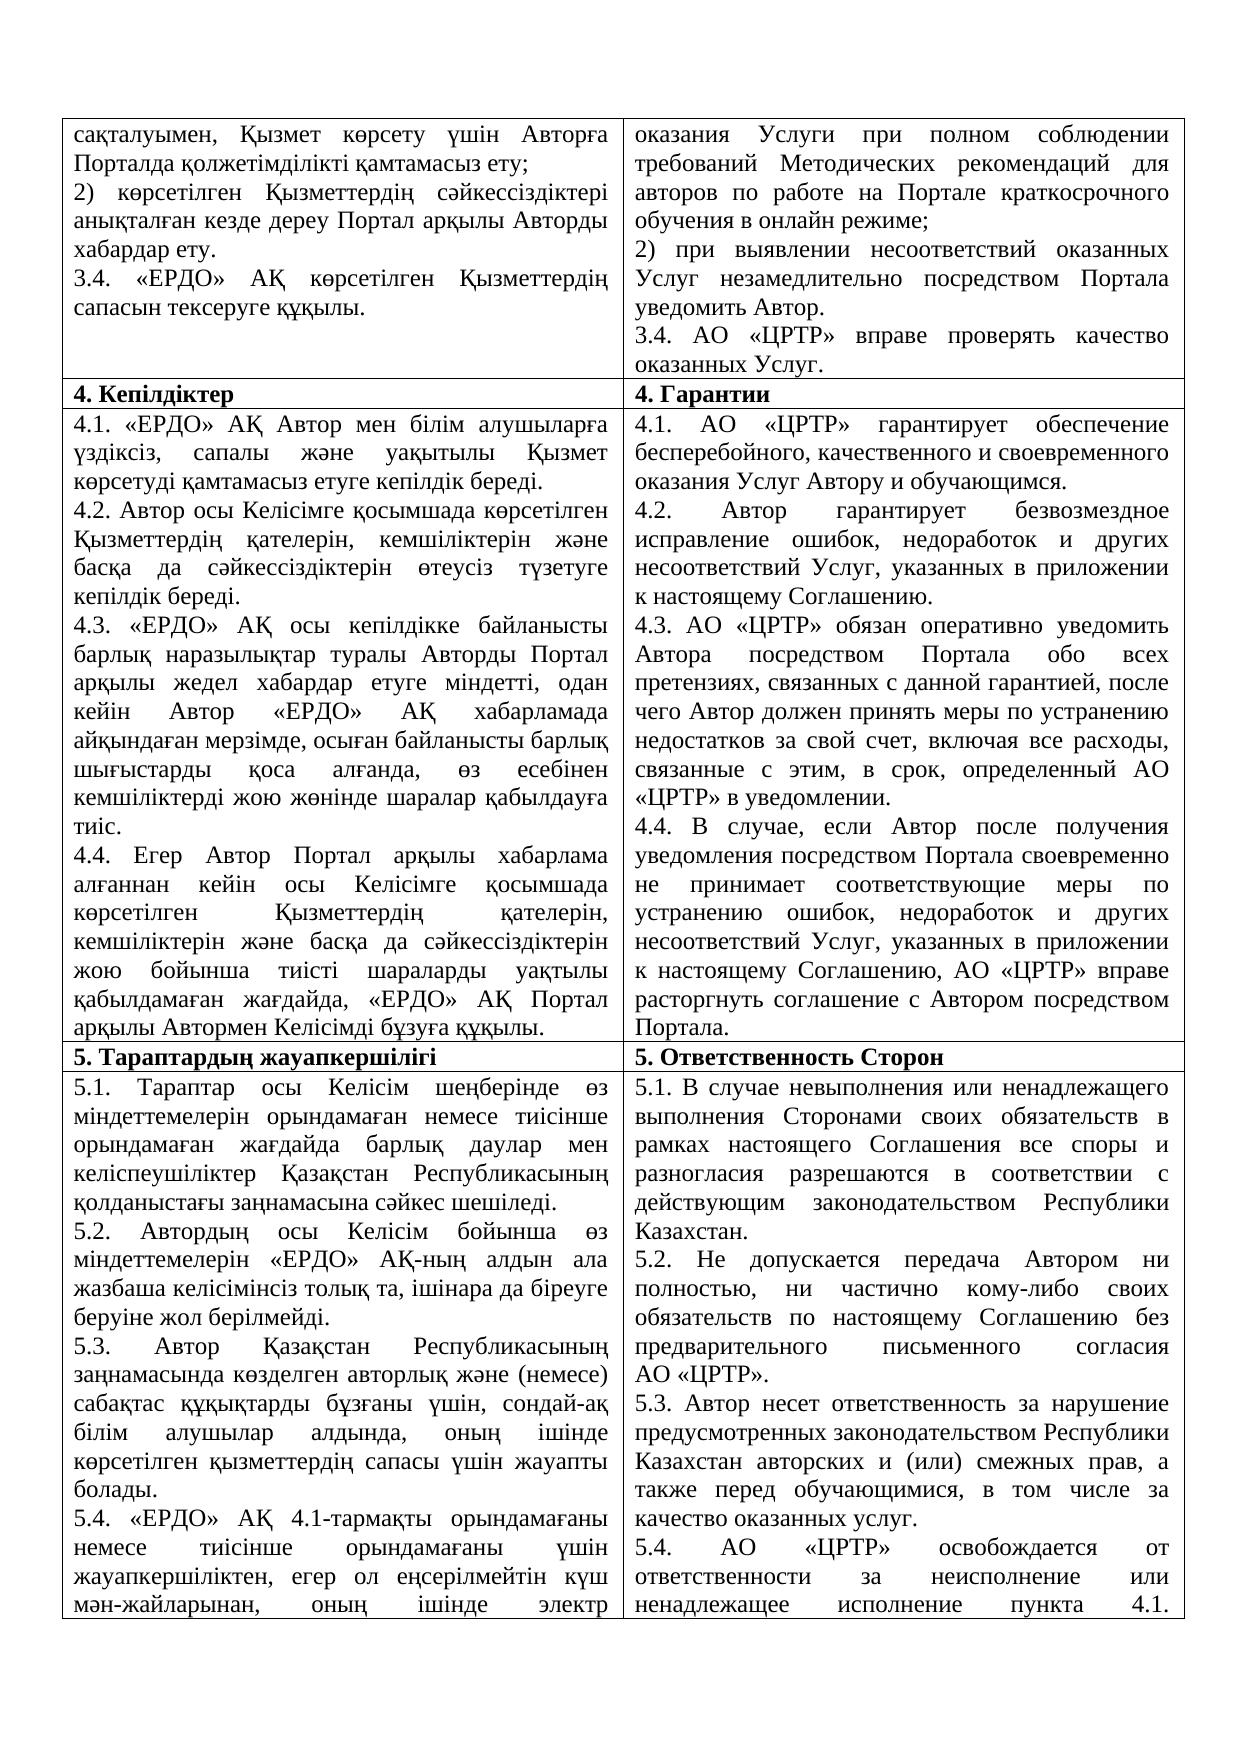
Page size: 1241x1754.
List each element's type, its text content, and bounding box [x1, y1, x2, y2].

table_cell 4. Кепілдіктер [63, 379, 623, 408]
table_cell 5. Ответственность Сторон [624, 1042, 1184, 1071]
table_cell 4.1. АО «ЦРТР» гарантирует обеспечение бесперебойного, качественного и своевременного оказания Услуг Автору и обучающимся. 4.2. Автор гарантирует безвозмездное исправление ошибок, недоработок и других несоответствий Услуг, указанных в приложении к настоящему Соглашению. 4.3. АО «ЦРТР» обязан оперативно уведомить Автора посредством Портала обо всех претензиях, связанных с данной гарантией, после чего Автор должен принять меры по устранению недостатков за свой счет, включая все расходы, связанные с этим, в срок, определенный АО «ЦРТР» в уведомлении. 4.4. В случае, если Автор после получения уведомления посредством Портала своевременно не принимает соответствующие меры по устранению ошибок, недоработок и других несоответствий Услуг, указанных в приложении к настоящему Соглашению, АО «ЦРТР» вправе расторгнуть соглашение с Автором посредством Портала. [624, 409, 1184, 1041]
table_cell 4.1. «ЕРДО» АҚ Автор мен білім алушыларға үздіксіз, сапалы және уақытылы Қызмет көрсетуді қамтамасыз етуге кепілдік береді. 4.2. Автор осы Келісімге қосымшада көрсетілген Қызметтердің қателерін, кемшіліктерін және басқа да сәйкессіздіктерін өтеусіз түзетуге кепілдік береді. 4.3. «ЕРДО» АҚ осы кепілдікке байланысты барлық наразылықтар туралы Авторды Портал арқылы жедел хабардар етуге міндетті, одан кейін Автор «ЕРДО» АҚ хабарламада айқындаған мерзімде, осыған байланысты барлық шығыстарды қоса алғанда, өз есебінен кемшіліктерді жою жөнінде шаралар қабылдауға тиіс. 4.4. Егер Автор Портал арқылы хабарлама алғаннан кейін осы Келісімге қосымшада көрсетілген Қызметтердің қателерін, кемшіліктерін және басқа да сәйкессіздіктерін жою бойынша тиісті шараларды уақтылы қабылдамаған жағдайда, «ЕРДО» АҚ Портал арқылы Автормен Келісімді бұзуға құқылы. [63, 409, 623, 1041]
table_cell 5. Тараптардың жауапкершілігі [63, 1042, 623, 1071]
table_cell 4. Гарантии [624, 379, 1184, 408]
